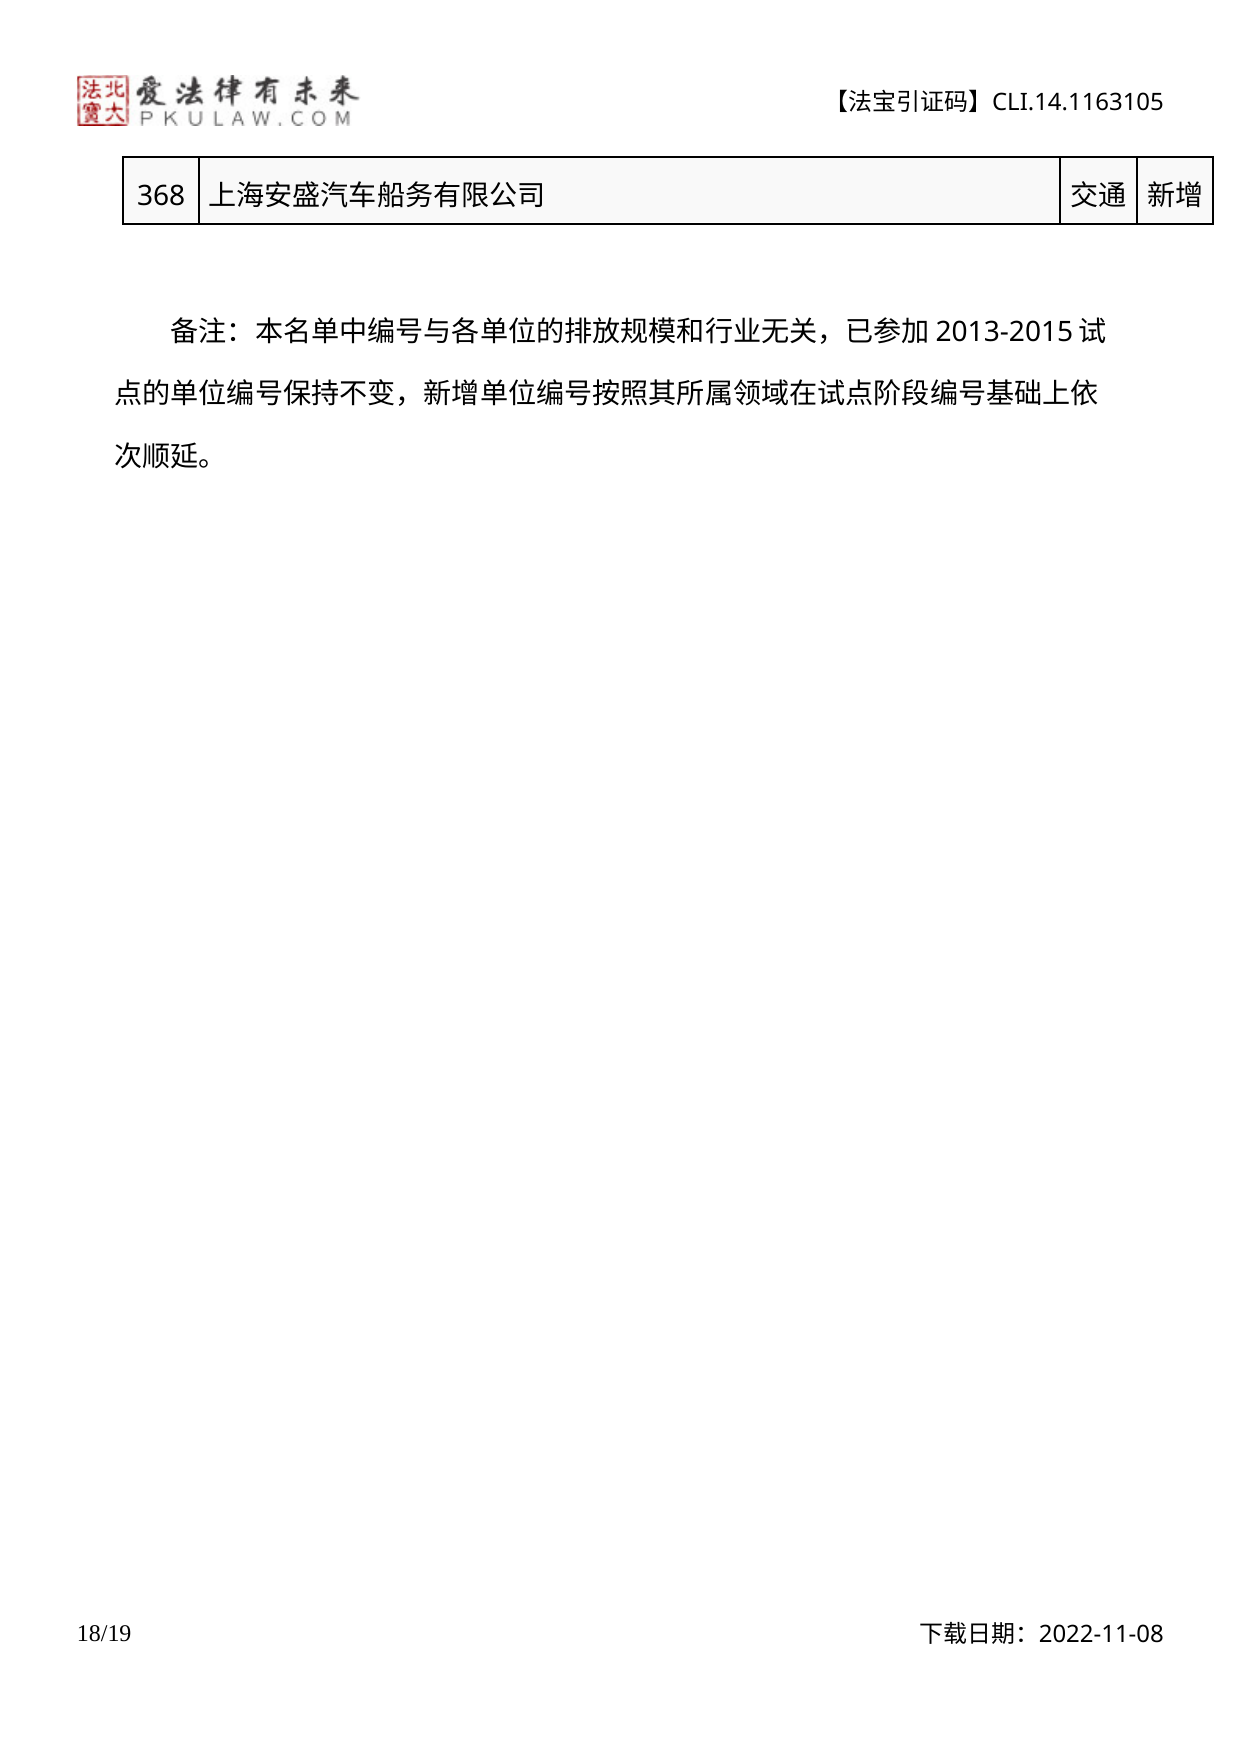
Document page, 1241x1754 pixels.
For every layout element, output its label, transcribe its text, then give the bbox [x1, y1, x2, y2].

table_cell 368 [124, 158, 198, 222]
table_cell 上海安盛汽车船务有限公司 [200, 158, 1059, 222]
picture [76, 75, 361, 126]
table_cell 新增 [1138, 158, 1212, 222]
table_cell 交通 [1061, 158, 1136, 222]
text 备注：本名单中编号与各单位的排放规模和行业无关，已参加2013-2015试点的单位编号保持不变，新增单位编号按照其所属领域在试点阶段编号基础上依次顺延。 [114, 224, 1126, 537]
